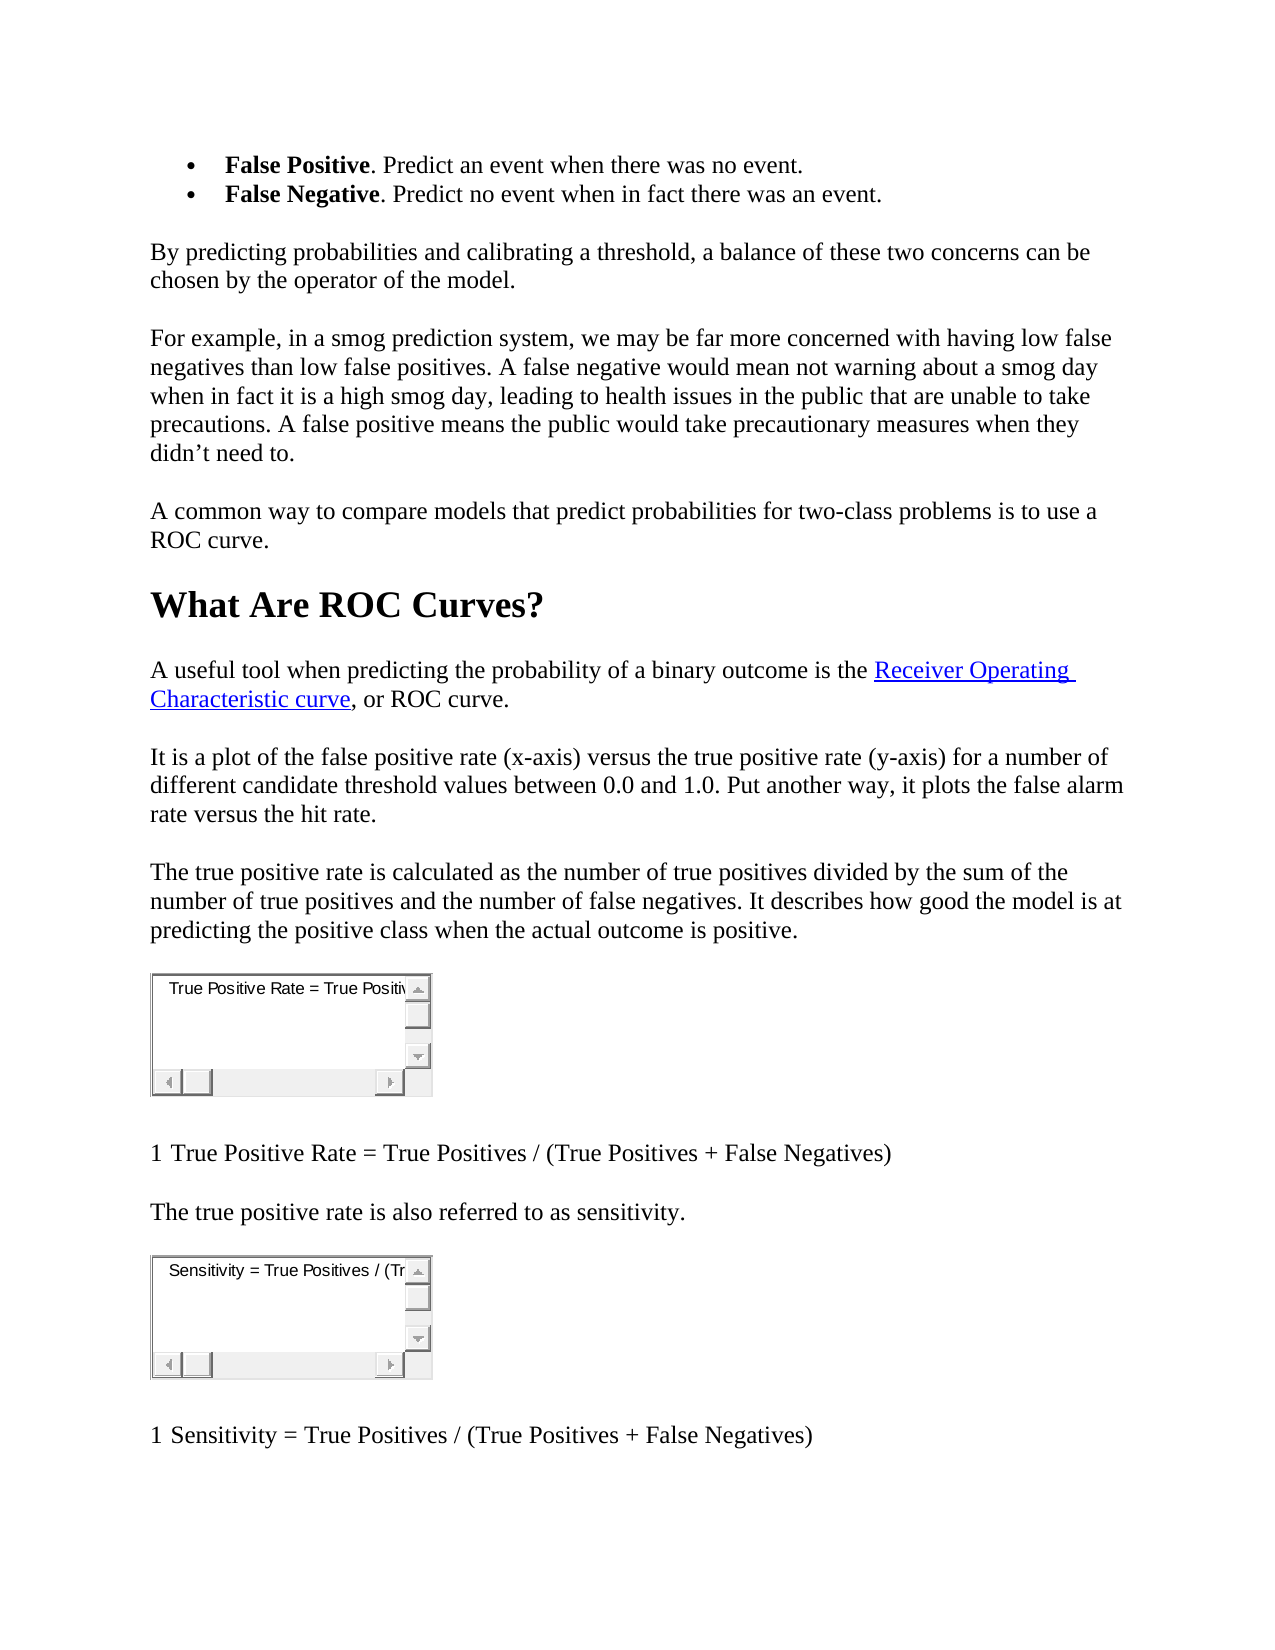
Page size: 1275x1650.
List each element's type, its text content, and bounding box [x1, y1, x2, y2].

list False Positive. Predict an event when there was no event. [187, 150, 1125, 179]
text By predicting probabilities and calibrating a threshold, a balance of these two concerns can be chosen by the operator of the model. [150, 237, 1125, 294]
text What Are ROC Curves? [150, 583, 1125, 626]
table_header Sensitivity = True Positives / (True Positives + False Negatives) [169, 1419, 819, 1451]
text The true positive rate is calculated as the number of true positives divided by the sum of the number of true positives and the number of false negatives. It describes how good the model is at predicting the positive class when the actual outcome is positive. [150, 857, 1125, 943]
text A useful tool when predicting the probability of a binary outcome is the Receiver Operating Characteristic curve, or ROC curve. [150, 655, 1125, 713]
text The true positive rate is also referred to as sensitivity. [150, 1197, 1125, 1226]
table_header True Positive Rate = True Positives / (True Positives + False Negatives) [169, 1136, 898, 1168]
list False Negative. Predict no event when in fact there was an event. [187, 179, 1125, 207]
text For example, in a smog prediction system, we may be far more concerned with having low false negatives than low false positives. A false negative would mean not warning about a smog day when in fact it is a high smog day, leading to health issues in the public that are unable to take precautions. A false positive means the public would take precautionary measures when they didn’t need to. [150, 323, 1125, 467]
text A common way to compare models that predict probabilities for two-class problems is to use a ROC curve. [150, 496, 1125, 554]
table_header 1 [149, 1419, 169, 1451]
table_header 1 [149, 1136, 169, 1168]
text It is a plot of the false positive rate (x-axis) versus the true positive rate (y-axis) for a number of different candidate threshold values between 0.0 and 1.0. Put another way, it plots the false alarm rate versus the hit rate. [150, 742, 1125, 828]
